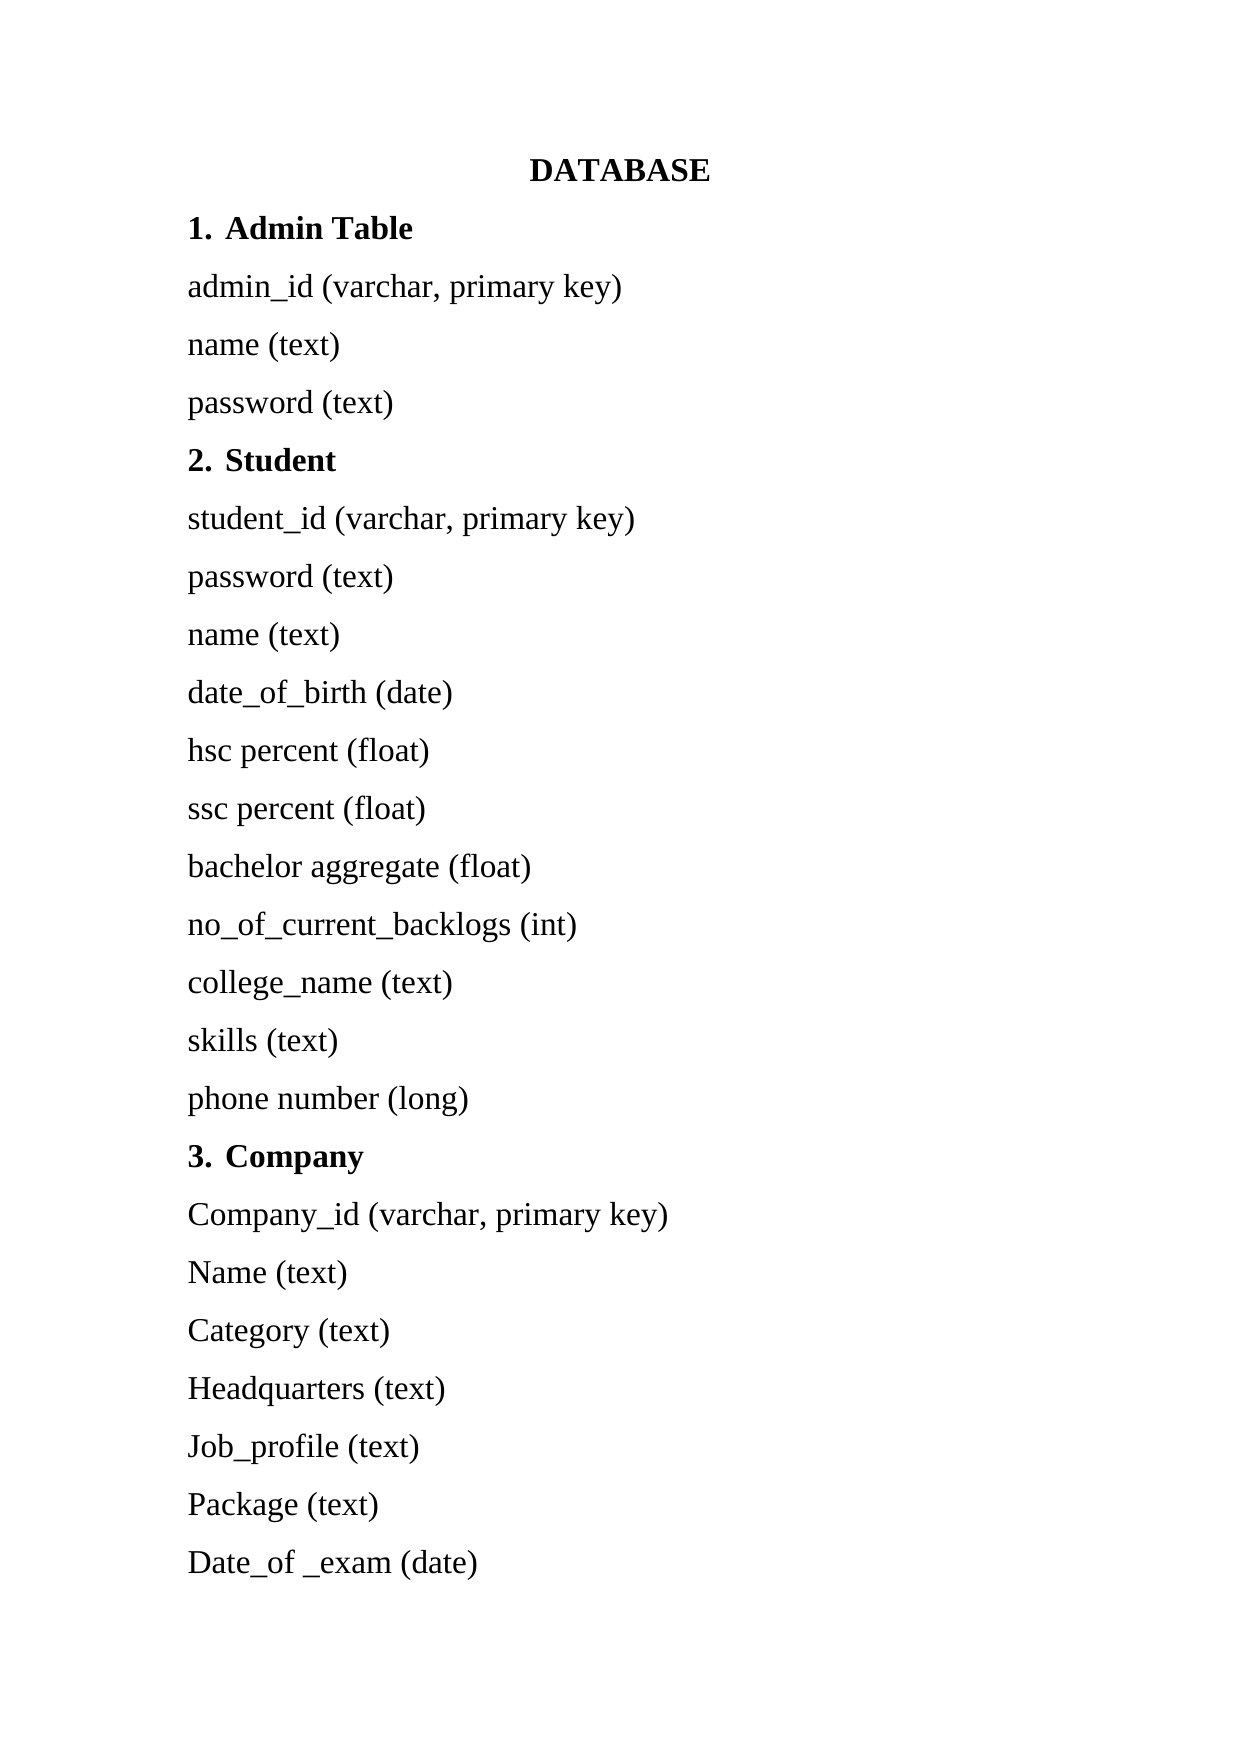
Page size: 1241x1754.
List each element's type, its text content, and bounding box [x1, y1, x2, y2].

text skills (text) [187, 1020, 1090, 1059]
text password (text) [187, 556, 1090, 594]
text admin_id (varchar, primary key) [187, 266, 1090, 304]
text name (text) [187, 614, 1090, 652]
text Company_id (varchar, primary key) [187, 1194, 1090, 1233]
text Category (text) [187, 1310, 1090, 1349]
text Name (text) [187, 1252, 1090, 1291]
text Package (text) [187, 1484, 1090, 1523]
text DATABASE [150, 150, 1090, 188]
text no_of_current_backlogs (int) [187, 904, 1090, 943]
text Job_profile (text) [187, 1426, 1090, 1465]
list Admin Table [187, 208, 1090, 246]
list Student [187, 440, 1090, 478]
list Company [187, 1136, 1090, 1175]
text hsc percent (float) [187, 730, 1090, 768]
text student_id (varchar, primary key) [187, 498, 1090, 536]
text ssc percent (float) [187, 788, 1090, 827]
text password (text) [187, 382, 1090, 420]
text Date_of _exam (date) [187, 1542, 1090, 1581]
text bachelor aggregate (float) [187, 846, 1090, 884]
text date_of_birth (date) [187, 672, 1090, 711]
text phone number (long) [187, 1078, 1090, 1117]
text name (text) [187, 324, 1090, 362]
text Headquarters (text) [187, 1368, 1090, 1407]
text college_name (text) [187, 962, 1090, 1001]
